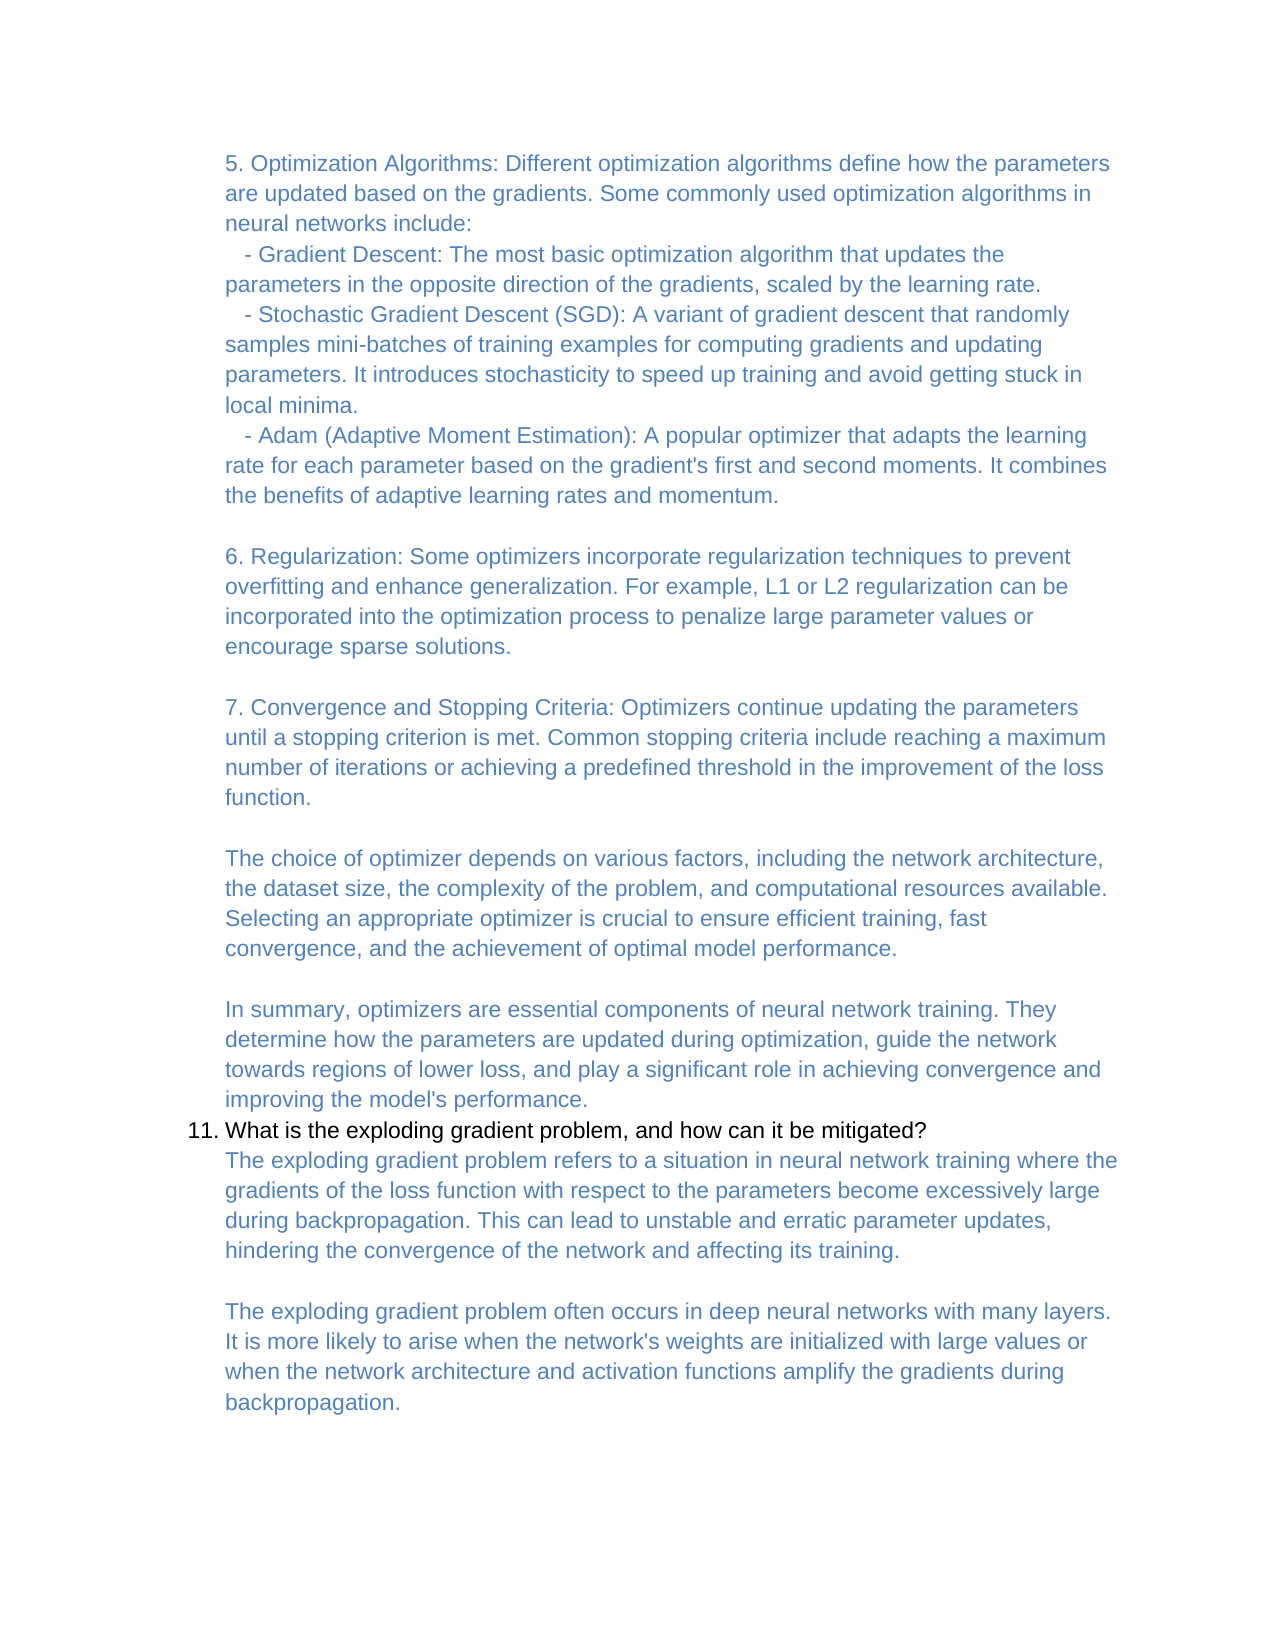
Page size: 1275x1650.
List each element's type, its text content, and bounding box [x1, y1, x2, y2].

list 7. Convergence and Stopping Criteria: Optimizers continue updating the parameters until a stopping criterion is met. Common stopping criteria include reaching a maximum number of iterations or achieving a predefined threshold in the improvement of the loss function. [225, 694, 1125, 811]
list - Gradient Descent: The most basic optimization algorithm that updates the parameters in the opposite direction of the gradients, scaled by the learning rate. [225, 241, 1125, 297]
list 6. Regularization: Some optimizers incorporate regularization techniques to prevent overfitting and enhance generalization. For example, L1 or L2 regularization can be incorporated into the optimization process to penalize large parameter values or encourage sparse solutions. [225, 543, 1125, 660]
list In summary, optimizers are essential components of neural network training. They determine how the parameters are updated during optimization, guide the network towards regions of lower loss, and play a significant role in achieving convergence and improving the model's performance. [225, 996, 1125, 1113]
list What is the exploding gradient problem, and how can it be mitigated? [187, 1117, 1125, 1143]
list 5. Optimization Algorithms: Different optimization algorithms define how the parameters are updated based on the gradients. Some commonly used optimization algorithms in neural networks include: [225, 150, 1125, 237]
list The choice of optimizer depends on various factors, including the network architecture, the dataset size, the complexity of the problem, and computational resources available. Selecting an appropriate optimizer is crucial to ensure efficient training, fast convergence, and the achievement of optimal model performance. [225, 845, 1125, 962]
list - Stochastic Gradient Descent (SGD): A variant of gradient descent that randomly samples mini-batches of training examples for computing gradients and updating parameters. It introduces stochasticity to speed up training and avoid getting stuck in local minima. [225, 301, 1125, 418]
list - Adam (Adaptive Moment Estimation): A popular optimizer that adapts the learning rate for each parameter based on the gradient's first and second moments. It combines the benefits of adaptive learning rates and momentum. [225, 422, 1125, 509]
list The exploding gradient problem refers to a situation in neural network training where the gradients of the loss function with respect to the parameters become excessively large during backpropagation. This can lead to unstable and erratic parameter updates, hindering the convergence of the network and affecting its training. [225, 1147, 1125, 1264]
list The exploding gradient problem often occurs in deep neural networks with many layers. It is more likely to arise when the network's weights are initialized with large values or when the network architecture and activation functions amplify the gradients during backpropagation. [225, 1298, 1125, 1415]
